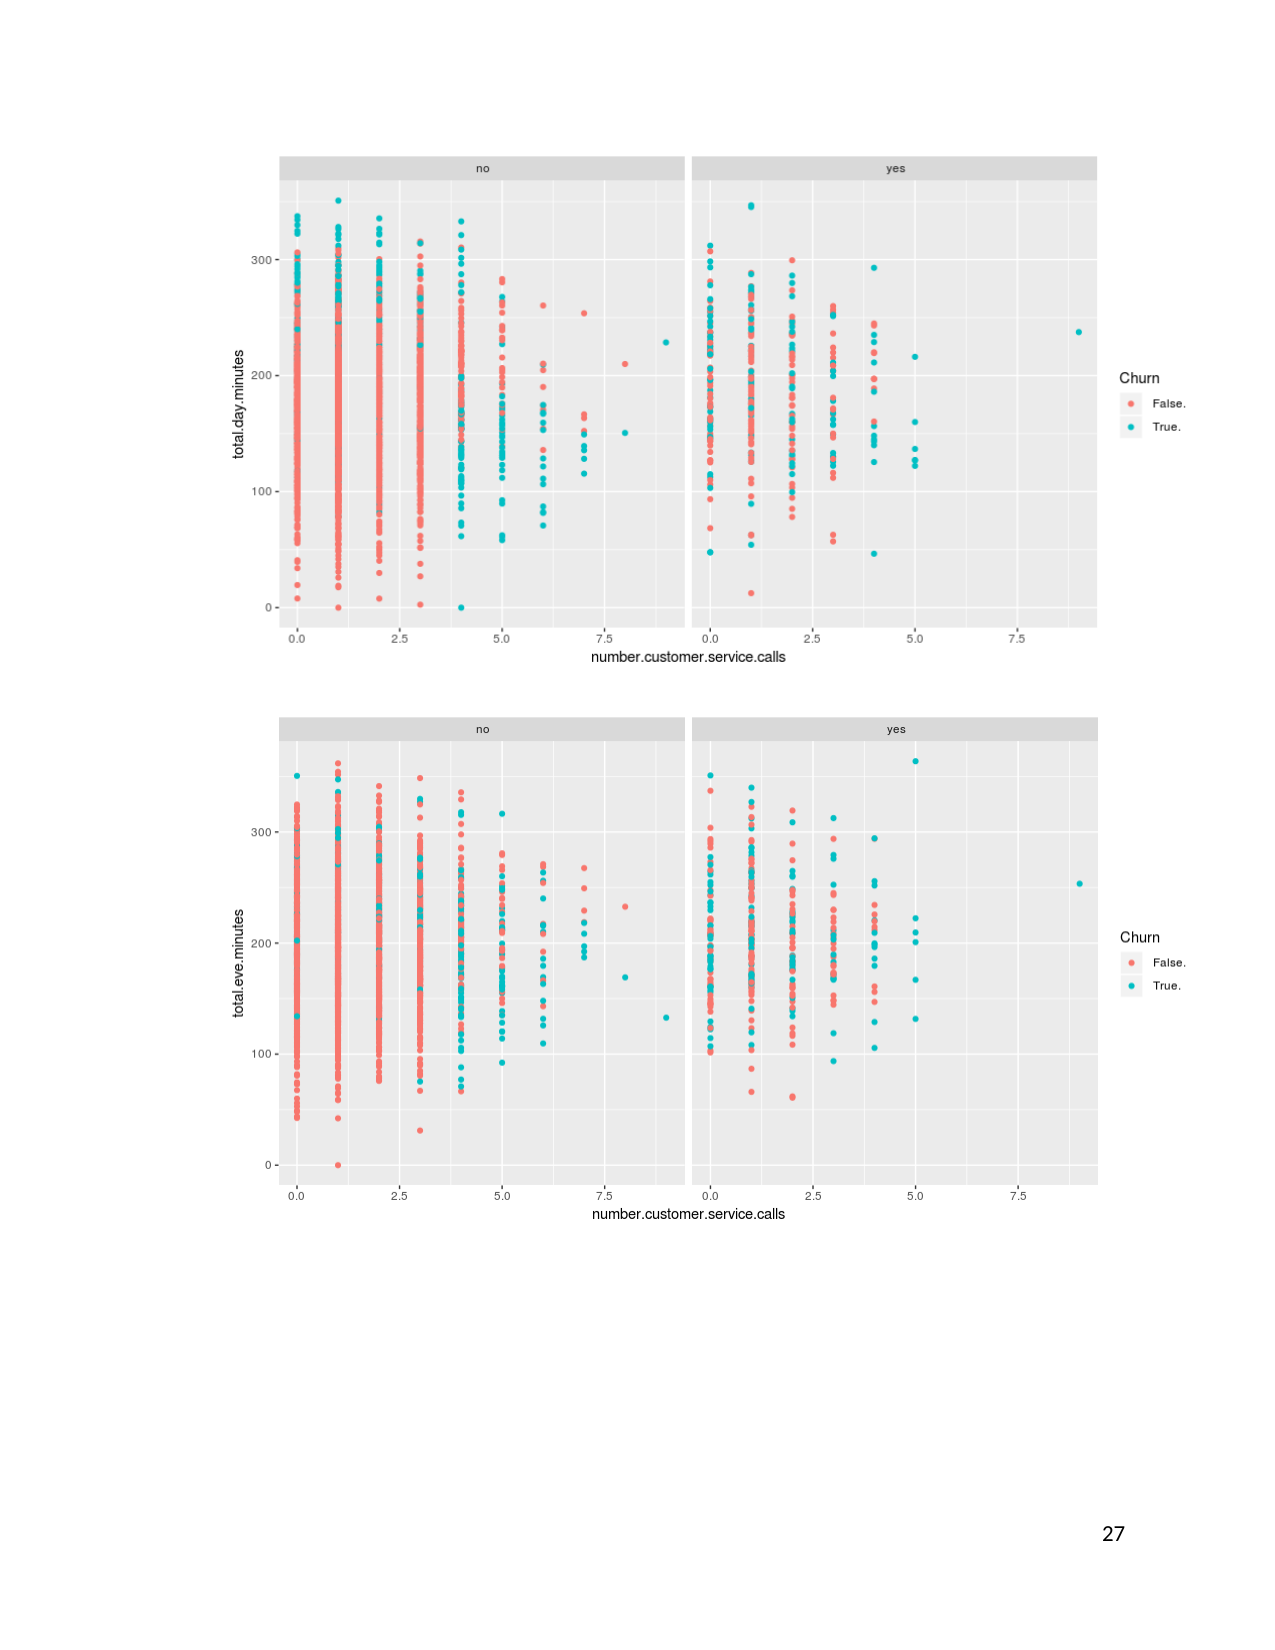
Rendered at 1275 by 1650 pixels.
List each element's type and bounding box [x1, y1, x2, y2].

picture [225, 710, 1200, 1230]
picture [225, 150, 1200, 673]
